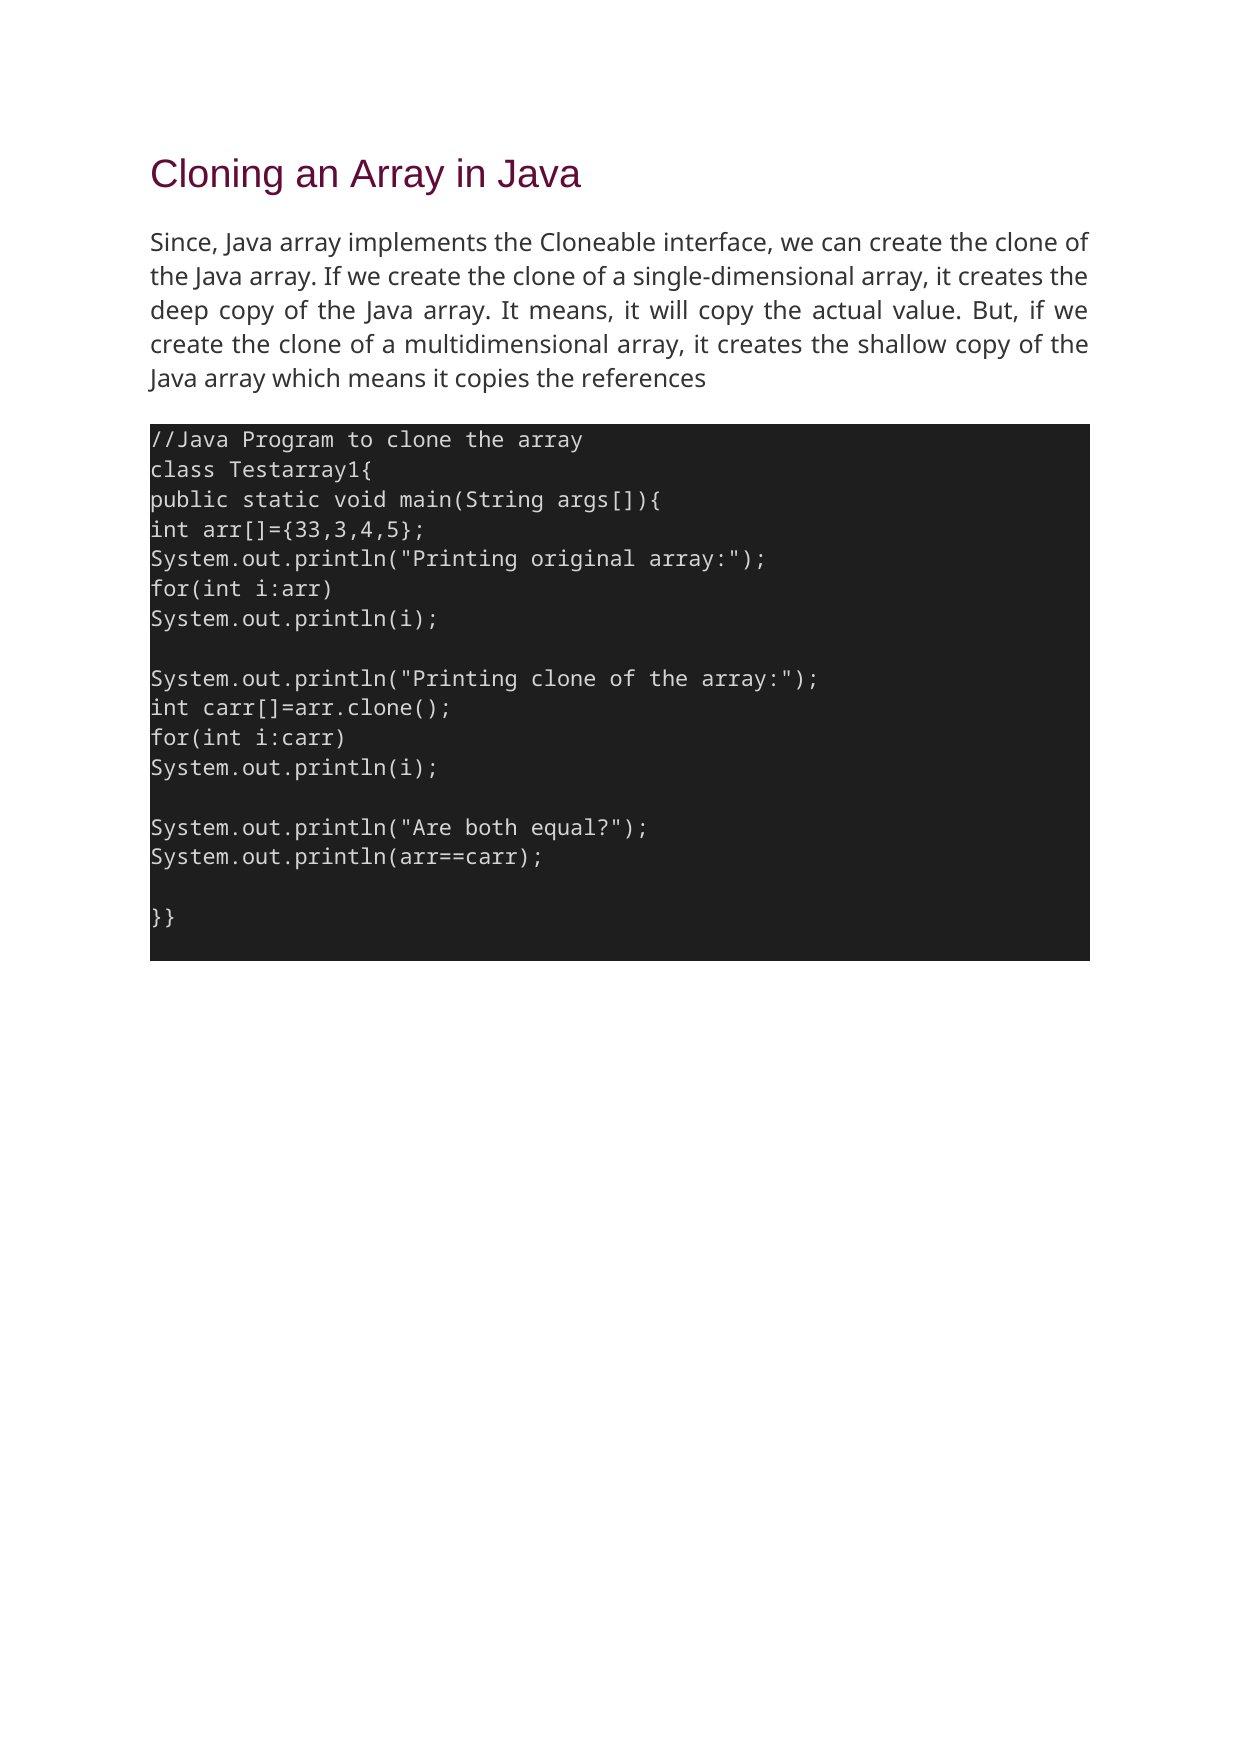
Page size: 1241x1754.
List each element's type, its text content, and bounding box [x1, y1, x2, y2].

text int carr[]=arr.clone(); [150, 692, 1090, 722]
text class Testarray1{ [150, 454, 1090, 484]
text System.out.println("Printing original array:"); [150, 543, 1090, 573]
text for(int i:carr) [150, 722, 1090, 752]
text public static void main(String args[]){ [150, 484, 1090, 514]
text for(int i:arr) [150, 573, 1090, 603]
text System.out.println("Printing clone of the array:"); [150, 663, 1090, 692]
text System.out.println("Are both equal?"); [150, 812, 1090, 841]
text int arr[]={33,3,4,5}; [150, 514, 1090, 543]
text System.out.println(i); [150, 752, 1090, 782]
text }} [150, 901, 1090, 931]
text Since, Java array implements the Cloneable interface, we can create the clone of the Java array. If we create the clone of a single-dimensional array, it creates the deep copy of the Java array. It means, it will copy the actual value. But, if we create the clone of a multidimensional array, it creates the shallow copy of the Java array which means it copies the references [150, 225, 1090, 395]
text System.out.println(i); [150, 603, 1090, 633]
text //Java Program to clone the array [150, 424, 1090, 454]
subtitle Cloning an Array in Java [150, 150, 1090, 196]
text System.out.println(arr==carr); [150, 841, 1090, 871]
